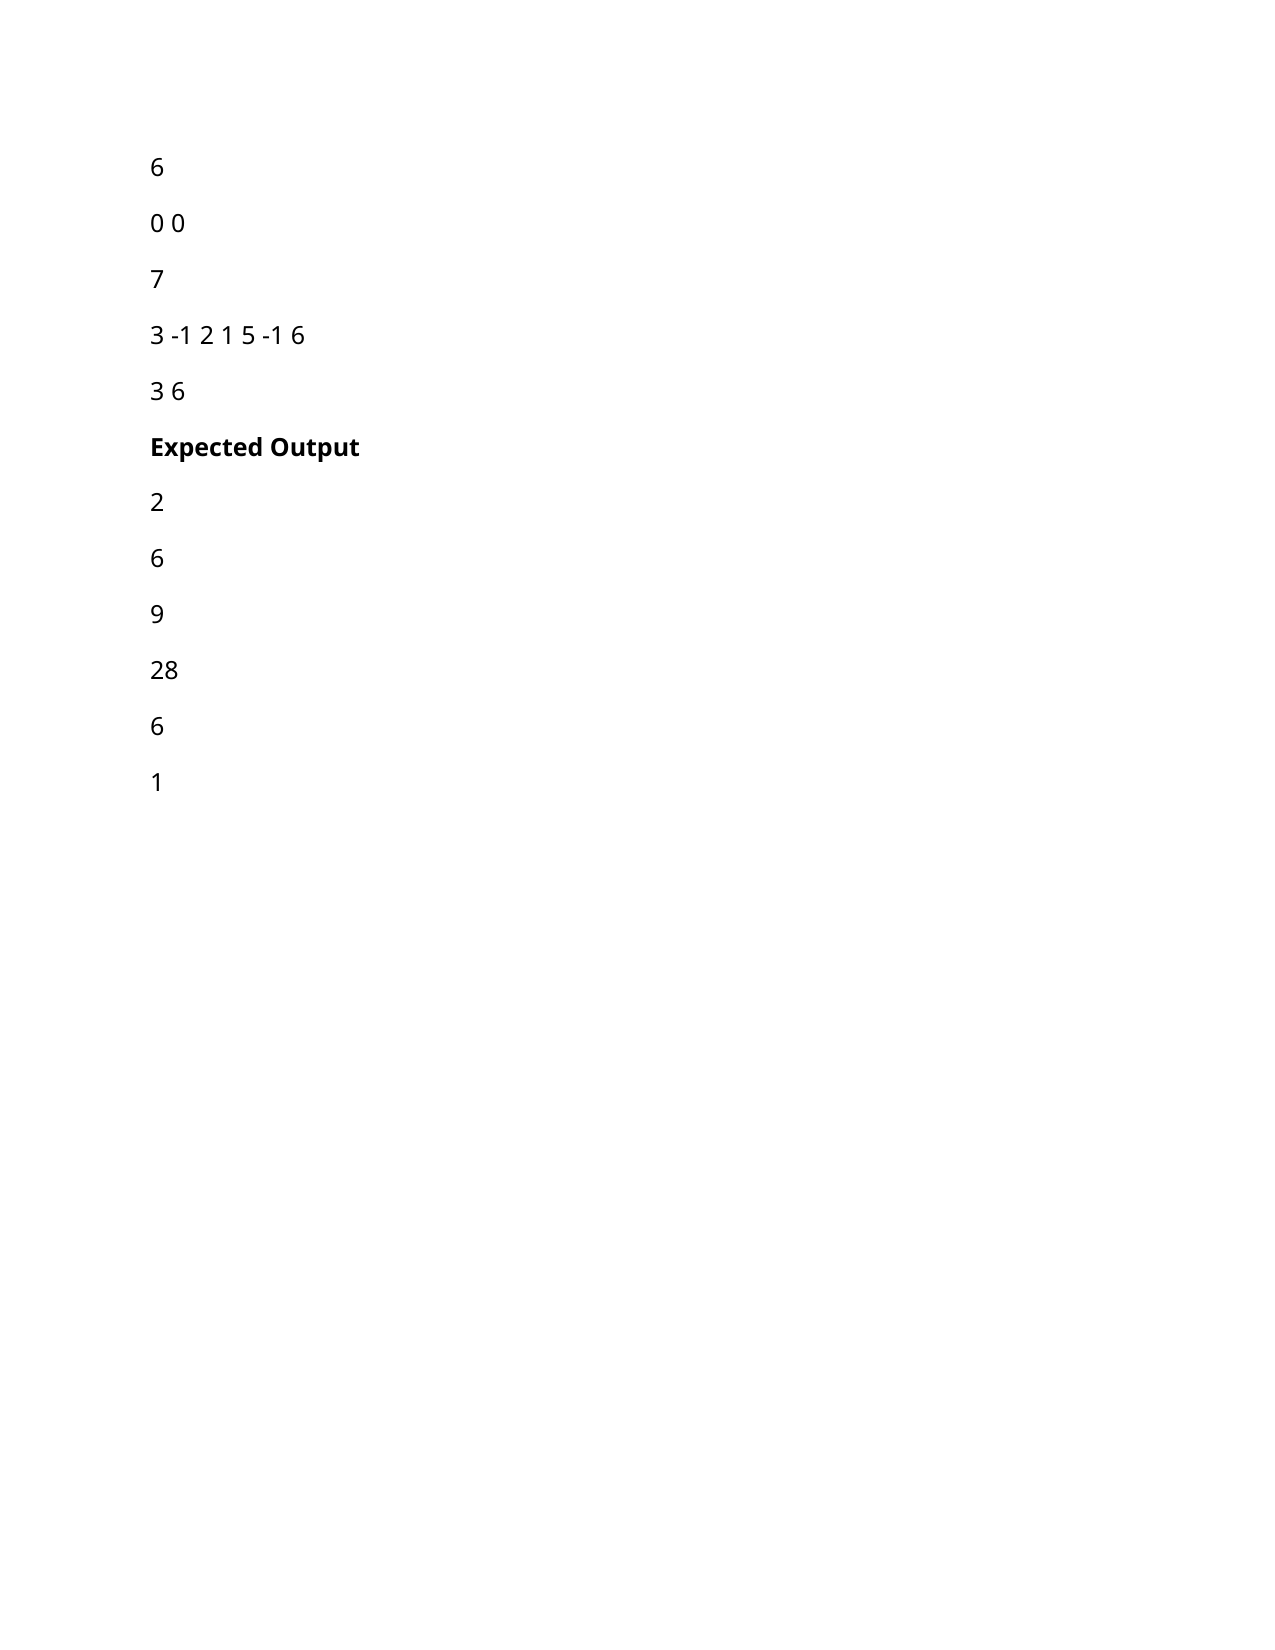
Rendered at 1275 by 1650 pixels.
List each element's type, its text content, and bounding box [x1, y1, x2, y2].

text Expected Output [150, 429, 1125, 463]
text 9 [150, 597, 1125, 631]
text 2 [150, 485, 1125, 519]
text 6 [150, 541, 1125, 575]
text 3 -1 2 1 5 -1 6 [150, 317, 1125, 352]
text 1 [150, 764, 1125, 798]
text 3 6 [150, 373, 1125, 407]
text 6 [150, 150, 1125, 184]
text 0 0 [150, 206, 1125, 240]
text 7 [150, 262, 1125, 296]
text 6 [150, 708, 1125, 742]
text 28 [150, 652, 1125, 687]
